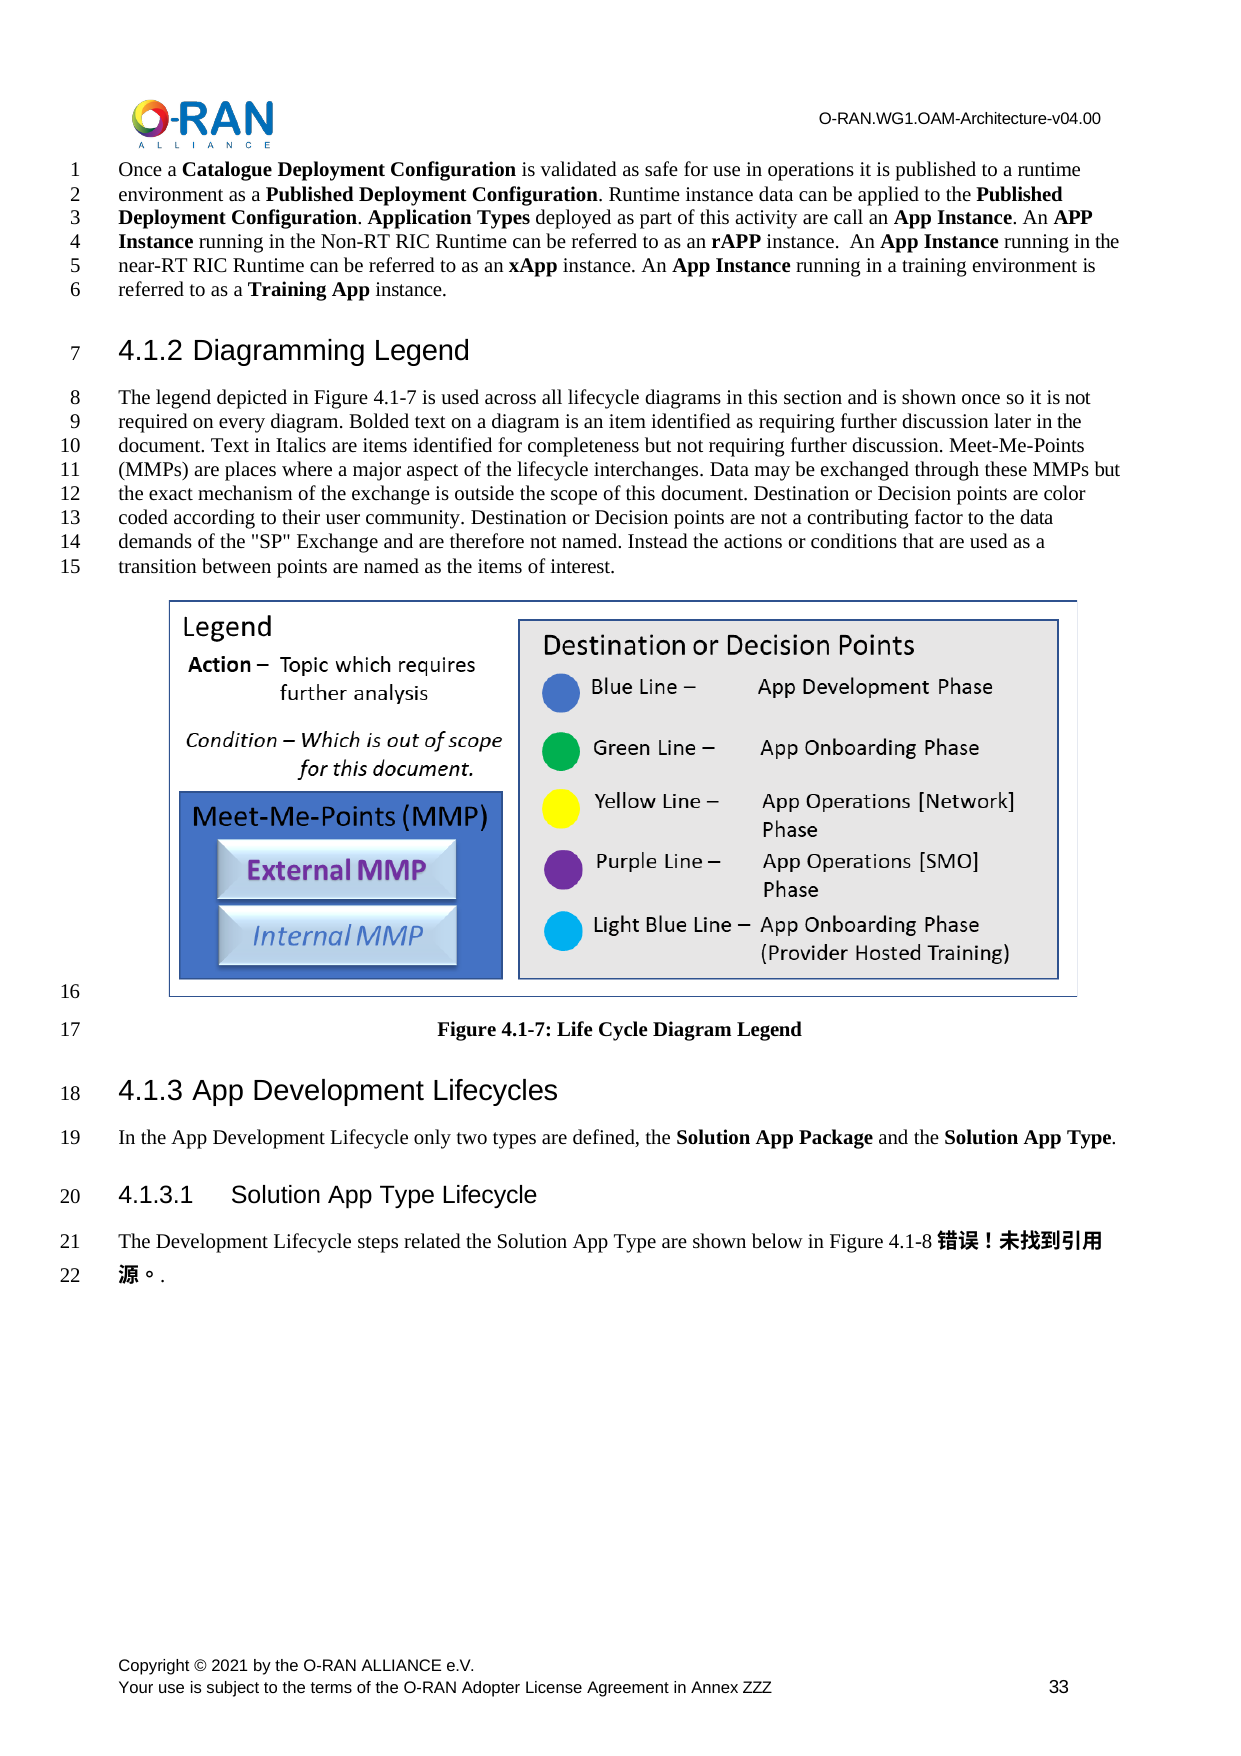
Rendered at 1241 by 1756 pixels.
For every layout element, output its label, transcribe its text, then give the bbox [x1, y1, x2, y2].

list 源。. [59, 1256, 1163, 1290]
list Deployment Configuration. Application Types deployed as part of this activity are call an App Instance. An APP [70, 206, 1163, 229]
list The Development Lifecycle steps related the Solution App Type are shown below in Figure 4.1-8 错误！未找到引用 [59, 1221, 1163, 1256]
list near-RT RIC Runtime can be referred to as an xApp instance. An App Instance running in a training environment is [70, 253, 1163, 277]
list demands of the "SP" Exchange and are therefore not named. Instead the actions or conditions that are used as a [59, 529, 1163, 553]
list referred to as a Training App instance. [70, 277, 1163, 301]
subtitle 4.1.3.1 Solution App Type Lifecycle [59, 1180, 1163, 1209]
list (MMPs) are places where a major aspect of the lifecycle interchanges. Data may be exchanged through these MMPs but [59, 457, 1163, 481]
list environment as a Published Deployment Configuration. Runtime instance data can be applied to the Published [70, 181, 1163, 206]
list Figure 4.1-7: Life Cycle Diagram Legend [59, 1017, 1163, 1041]
list coded according to their user community. Destination or Decision points are not a contributing factor to the data [59, 505, 1163, 529]
list In the App Development Lifecycle only two types are defined, the Solution App Package and the Solution App Type. [59, 1125, 1163, 1149]
text 16 [59, 979, 1163, 1003]
picture [130, 99, 274, 150]
list Instance running in the Non-RT RIC Runtime can be referred to as an rAPP instance. An App Instance running in the [70, 229, 1163, 253]
list transition between points are named as the items of interest. [59, 553, 1163, 578]
subtitle 4.1.2 Diagramming Legend [70, 333, 1163, 367]
list required on every diagram. Bolded text on a diagram is an item identified as requiring further discussion later in the [70, 409, 1163, 433]
subtitle 4.1.3 App Development Lifecycles [59, 1073, 1163, 1106]
picture [168, 600, 1078, 997]
list the exact mechanism of the exchange is outside the scope of this document. Destination or Decision points are color [59, 481, 1163, 505]
list document. Text in Italics are items identified for completeness but not requiring further discussion. Meet-Me-Points [59, 433, 1163, 457]
list The legend depicted in Figure 4.1-7 is used across all lifecycle diagrams in this section and is shown once so it is not [70, 385, 1163, 409]
list Once a Catalogue Deployment Configuration is validated as safe for use in operations it is published to a runtime [70, 157, 1163, 181]
